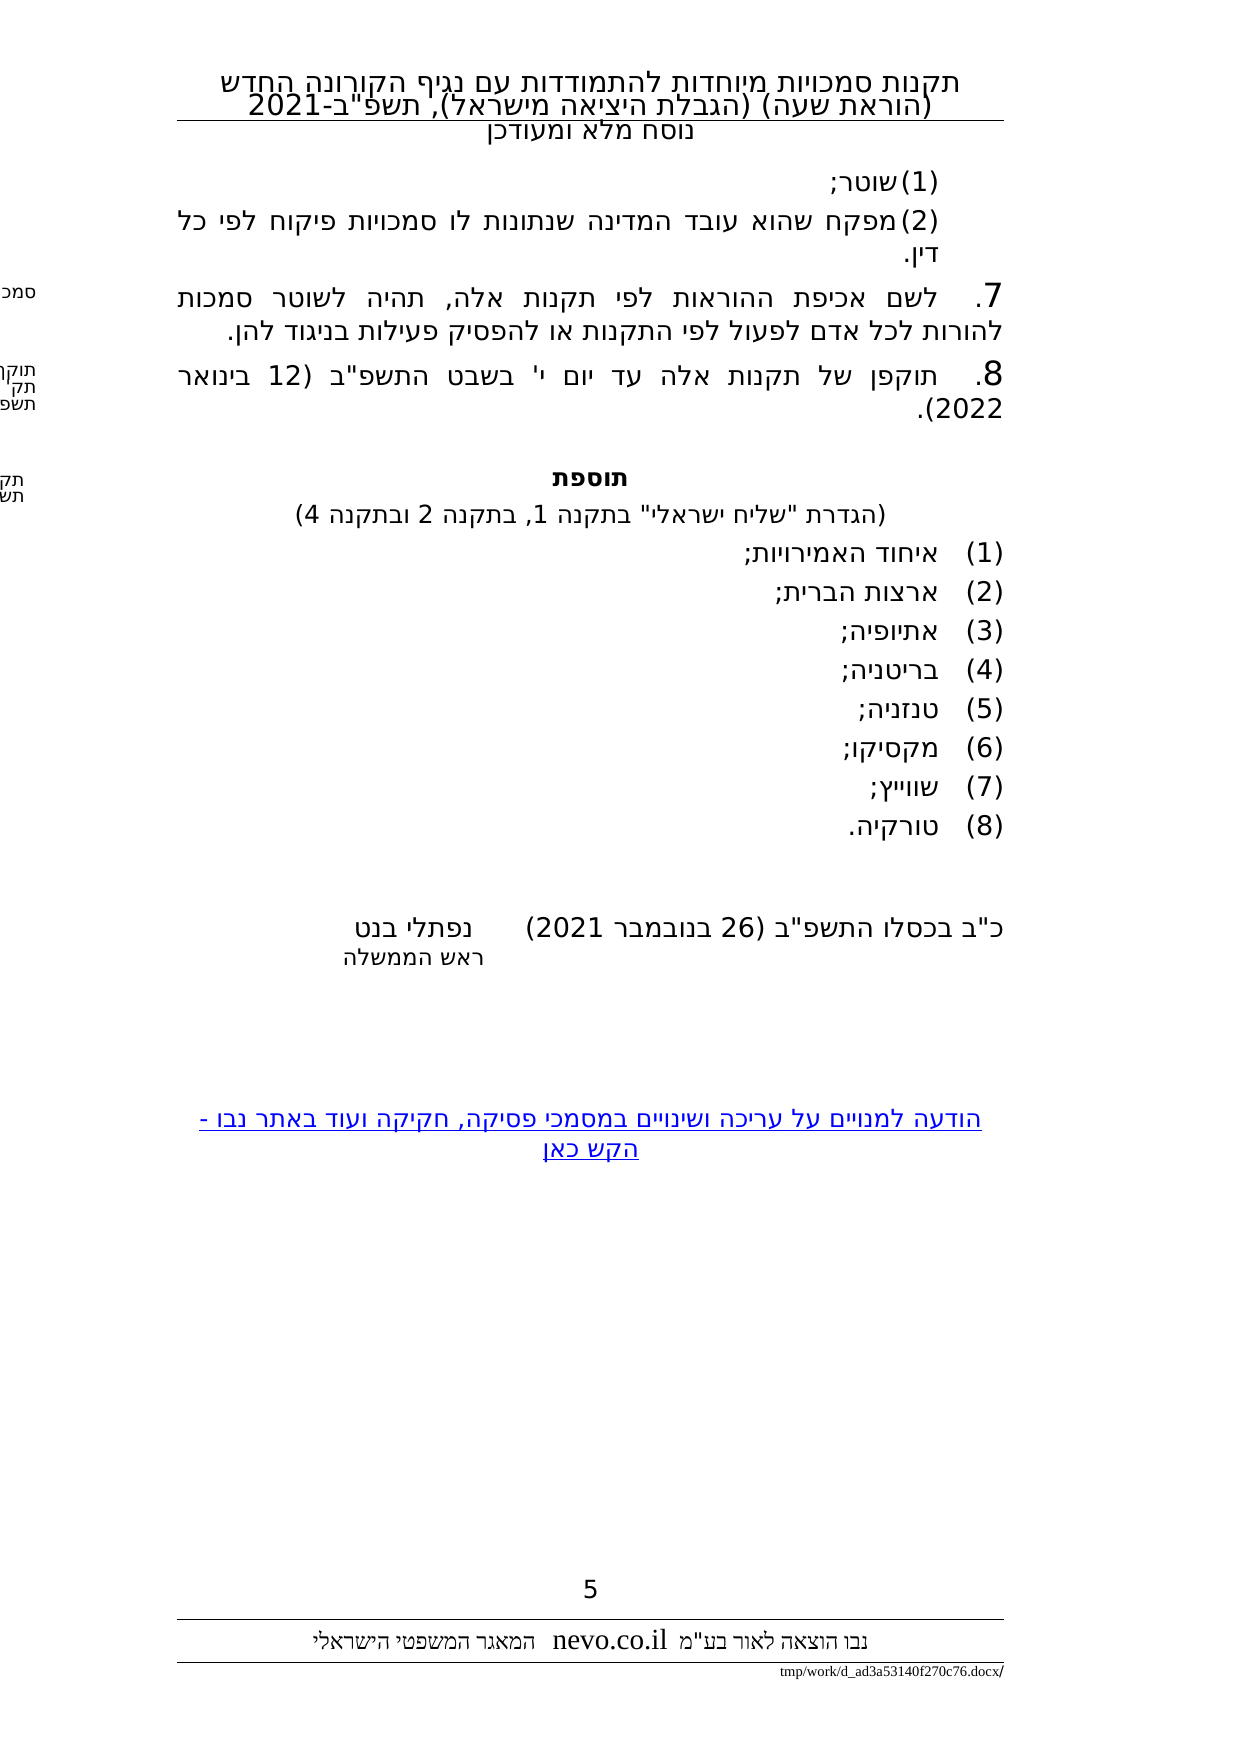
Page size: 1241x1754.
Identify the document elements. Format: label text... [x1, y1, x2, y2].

text (1) שוטר; [177, 167, 939, 198]
text (6) מקסיקו; [177, 732, 1004, 764]
text (5) טנזניה; [177, 693, 1004, 725]
text (4) בריטניה; [177, 654, 1004, 686]
text כ"ב בכסלו התשפ"ב (26 בנובמבר 2021) נפתלי בנט [177, 913, 1004, 944]
text 8. תוקפן של תקנות אלה עד יום י' בשבט התשפ"ב (12 בינואר 2022). [177, 354, 1004, 424]
text הודעה למנויים על עריכה ושינויים במסמכי פסיקה, חקיקה ועוד באתר נבו - הקש כאן [177, 1104, 1004, 1163]
text (1) איחוד האמירויות; [177, 537, 1004, 568]
text תוספת [177, 464, 1004, 493]
text (8) טורקיה. [177, 810, 1004, 842]
text (2) מפקח שהוא עובד המדינה שנתונות לו סמכויות פיקוח לפי כל דין. [177, 206, 939, 269]
text (3) אתיופיה; [177, 615, 1004, 647]
text 7. לשם אכיפת ההוראות לפי תקנות אלה, תהיה לשוטר סמכות להורות לכל אדם לפעול לפי התקנות או להפסיק פעילות בניגוד להן. [177, 276, 1004, 347]
text (7) שווייץ; [177, 771, 1004, 803]
text (הגדרת "שליח ישראלי" בתקנה 1, בתקנה 2 ובתקנה 4) [177, 500, 1004, 529]
text ראש הממשלה [177, 944, 1004, 971]
text (2) ארצות הברית; [177, 576, 1004, 608]
